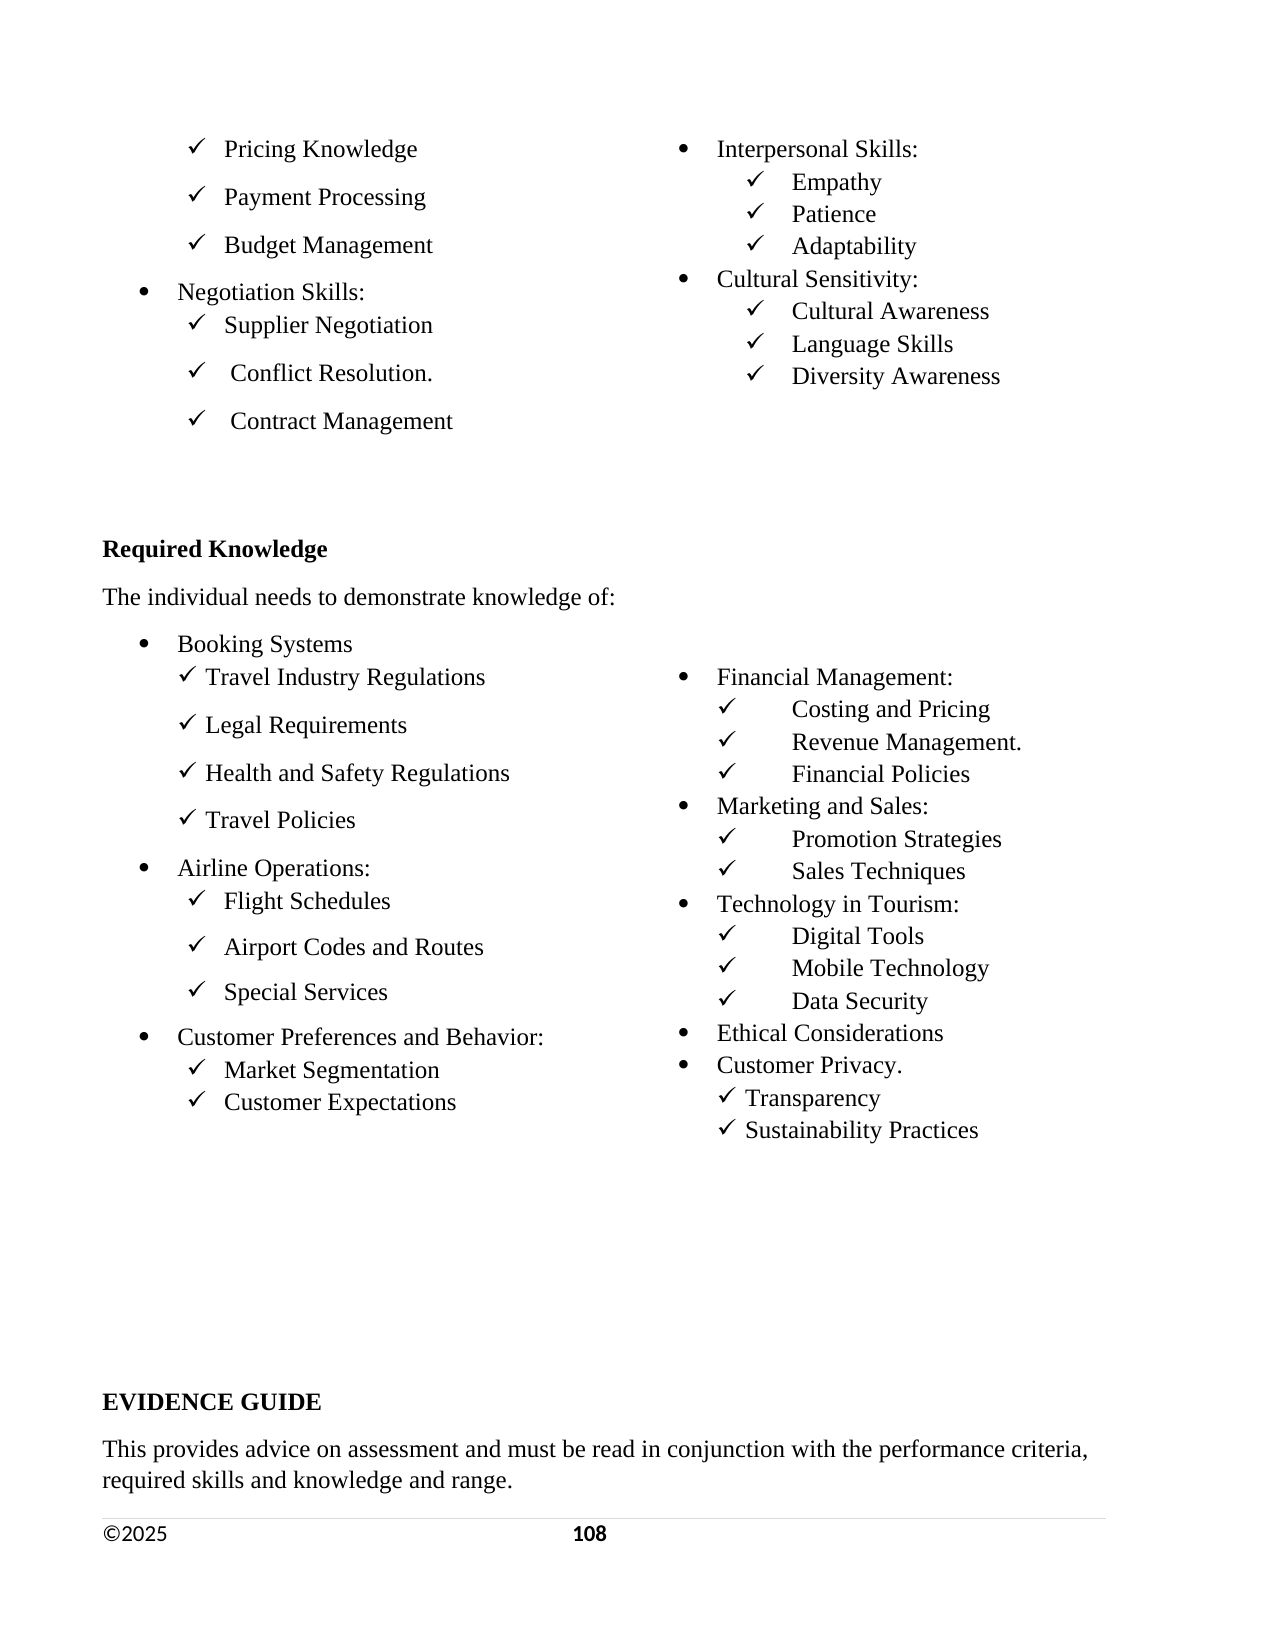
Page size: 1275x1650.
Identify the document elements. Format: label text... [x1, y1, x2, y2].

list Data Security [717, 986, 1106, 1014]
list Diversity Awareness [707, 361, 1106, 390]
list Sales Techniques [717, 856, 1106, 885]
list Conflict Resolution. [186, 358, 567, 387]
text EVIDENCE GUIDE [102, 1387, 1106, 1416]
list Financial Management: [679, 662, 1106, 691]
list Customer Preferences and Behavior: [139, 1022, 566, 1051]
list Cultural Awareness [707, 296, 1106, 325]
list Technology in Tourism: [679, 889, 1106, 917]
list Marketing and Sales: [679, 791, 1106, 820]
list Transparency [717, 1083, 1106, 1112]
list Ethical Considerations [679, 1018, 1106, 1047]
list Budget Management [186, 230, 567, 258]
list Customer Expectations [186, 1087, 566, 1116]
list Supplier Negotiation [186, 310, 567, 339]
text Required Knowledge [102, 534, 1106, 563]
list Booking Systems [139, 629, 566, 658]
list Travel Industry Regulations [177, 662, 567, 691]
list Health and Safety Regulations [177, 758, 567, 787]
list Flight Schedules [186, 886, 567, 915]
text The individual needs to demonstrate knowledge of: [102, 582, 1106, 611]
list Contract Management [186, 406, 567, 434]
list Airline Operations: [139, 853, 566, 882]
list Empathy [688, 167, 1106, 195]
list Travel Policies [177, 806, 567, 834]
text This provides advice on assessment and must be read in conjunction with the performance criteria, required skills and knowledge and range. [102, 1434, 1106, 1494]
list Negotiation Skills: [139, 277, 566, 306]
list Special Services [186, 977, 567, 1006]
list Airport Codes and Routes [186, 932, 567, 960]
list Legal Requirements [177, 710, 567, 739]
list Mobile Technology [717, 953, 1106, 982]
list Interpersonal Skills: [679, 134, 1106, 163]
list Cultural Sensitivity: [679, 264, 1106, 293]
list Sustainability Practices [717, 1115, 1106, 1144]
list Adaptability [688, 231, 1106, 260]
list Costing and Pricing [698, 694, 1106, 723]
list Payment Processing [186, 182, 567, 211]
list Language Skills [707, 329, 1106, 357]
list Pricing Knowledge [186, 134, 567, 163]
list Financial Policies [698, 759, 1106, 788]
list Market Segmentation [186, 1055, 566, 1083]
list Digital Tools [717, 921, 1106, 950]
list Revenue Management. [698, 727, 1106, 755]
list Promotion Strategies [717, 824, 1106, 853]
list Patience [688, 199, 1106, 228]
list Customer Privacy. [679, 1051, 1106, 1079]
